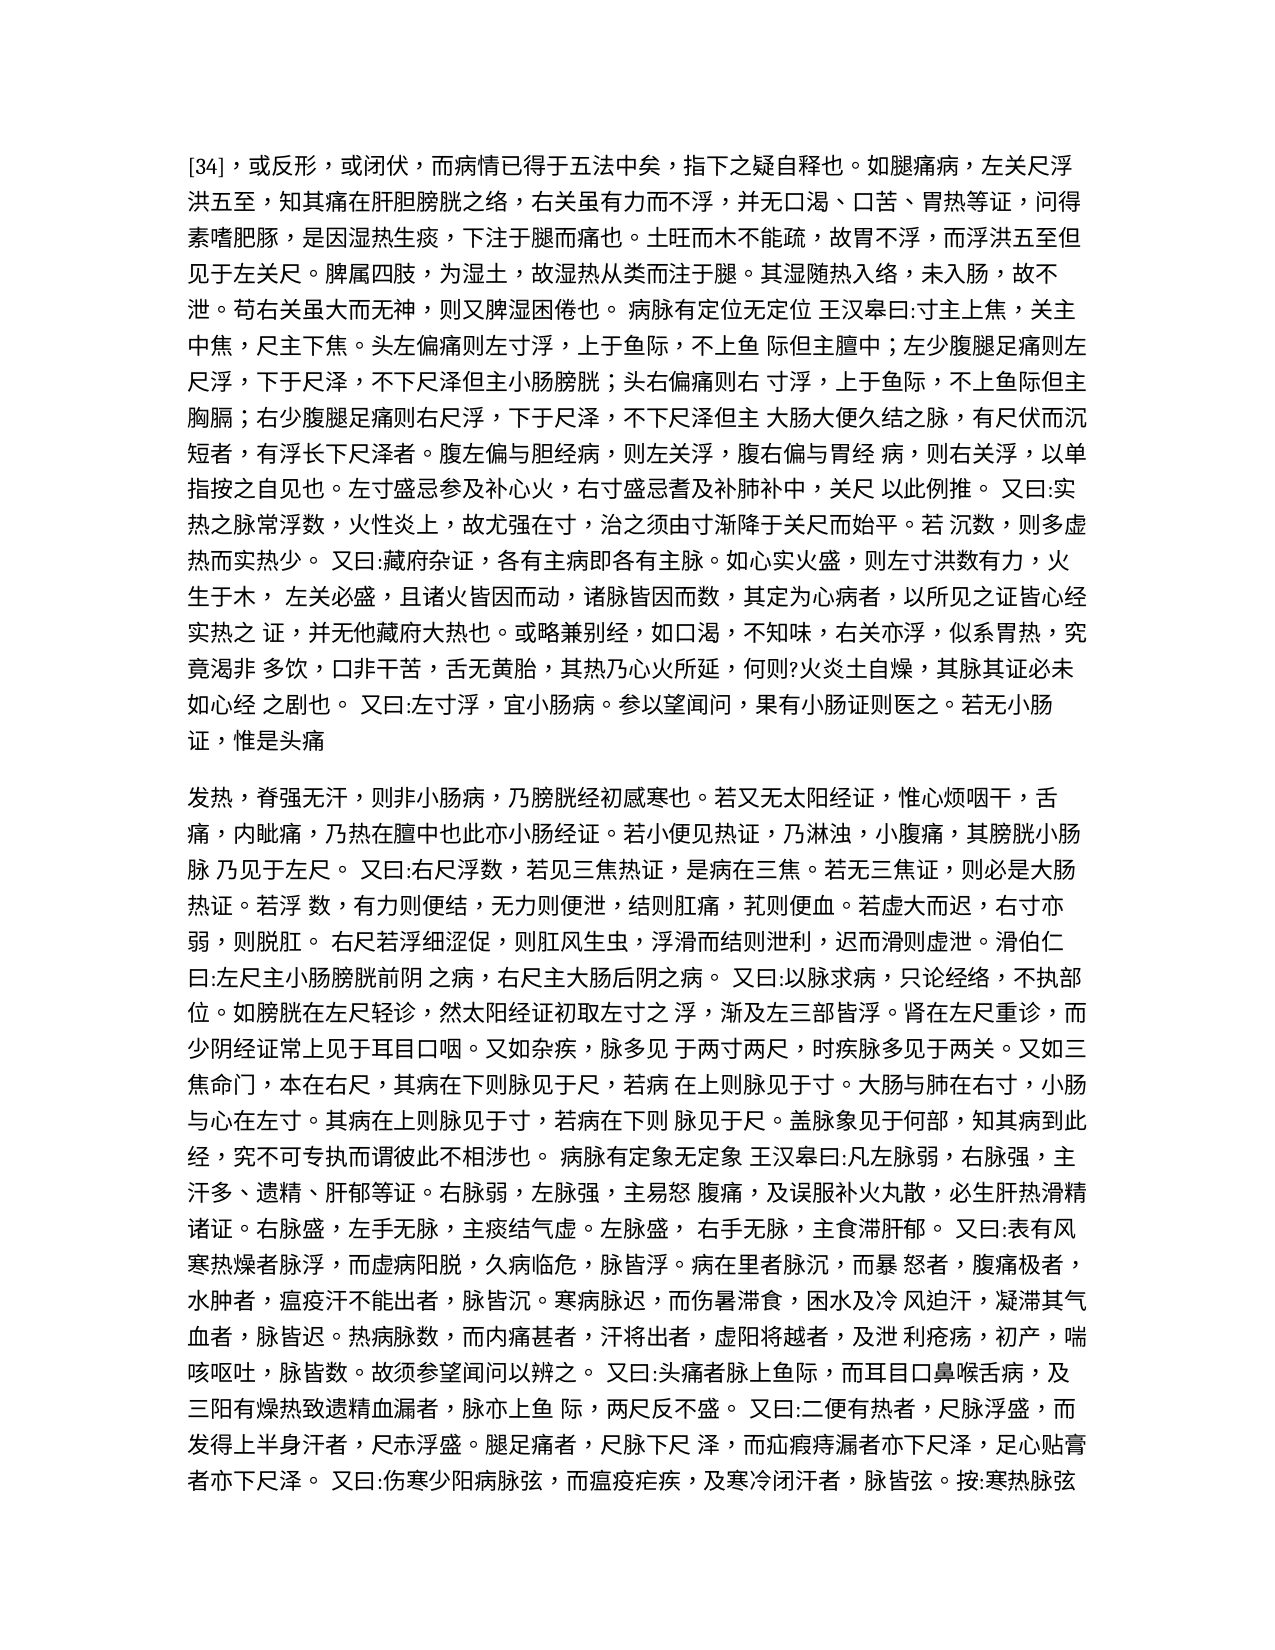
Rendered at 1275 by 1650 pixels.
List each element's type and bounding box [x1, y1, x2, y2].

text [187, 150, 1087, 756]
text [187, 782, 1087, 1496]
